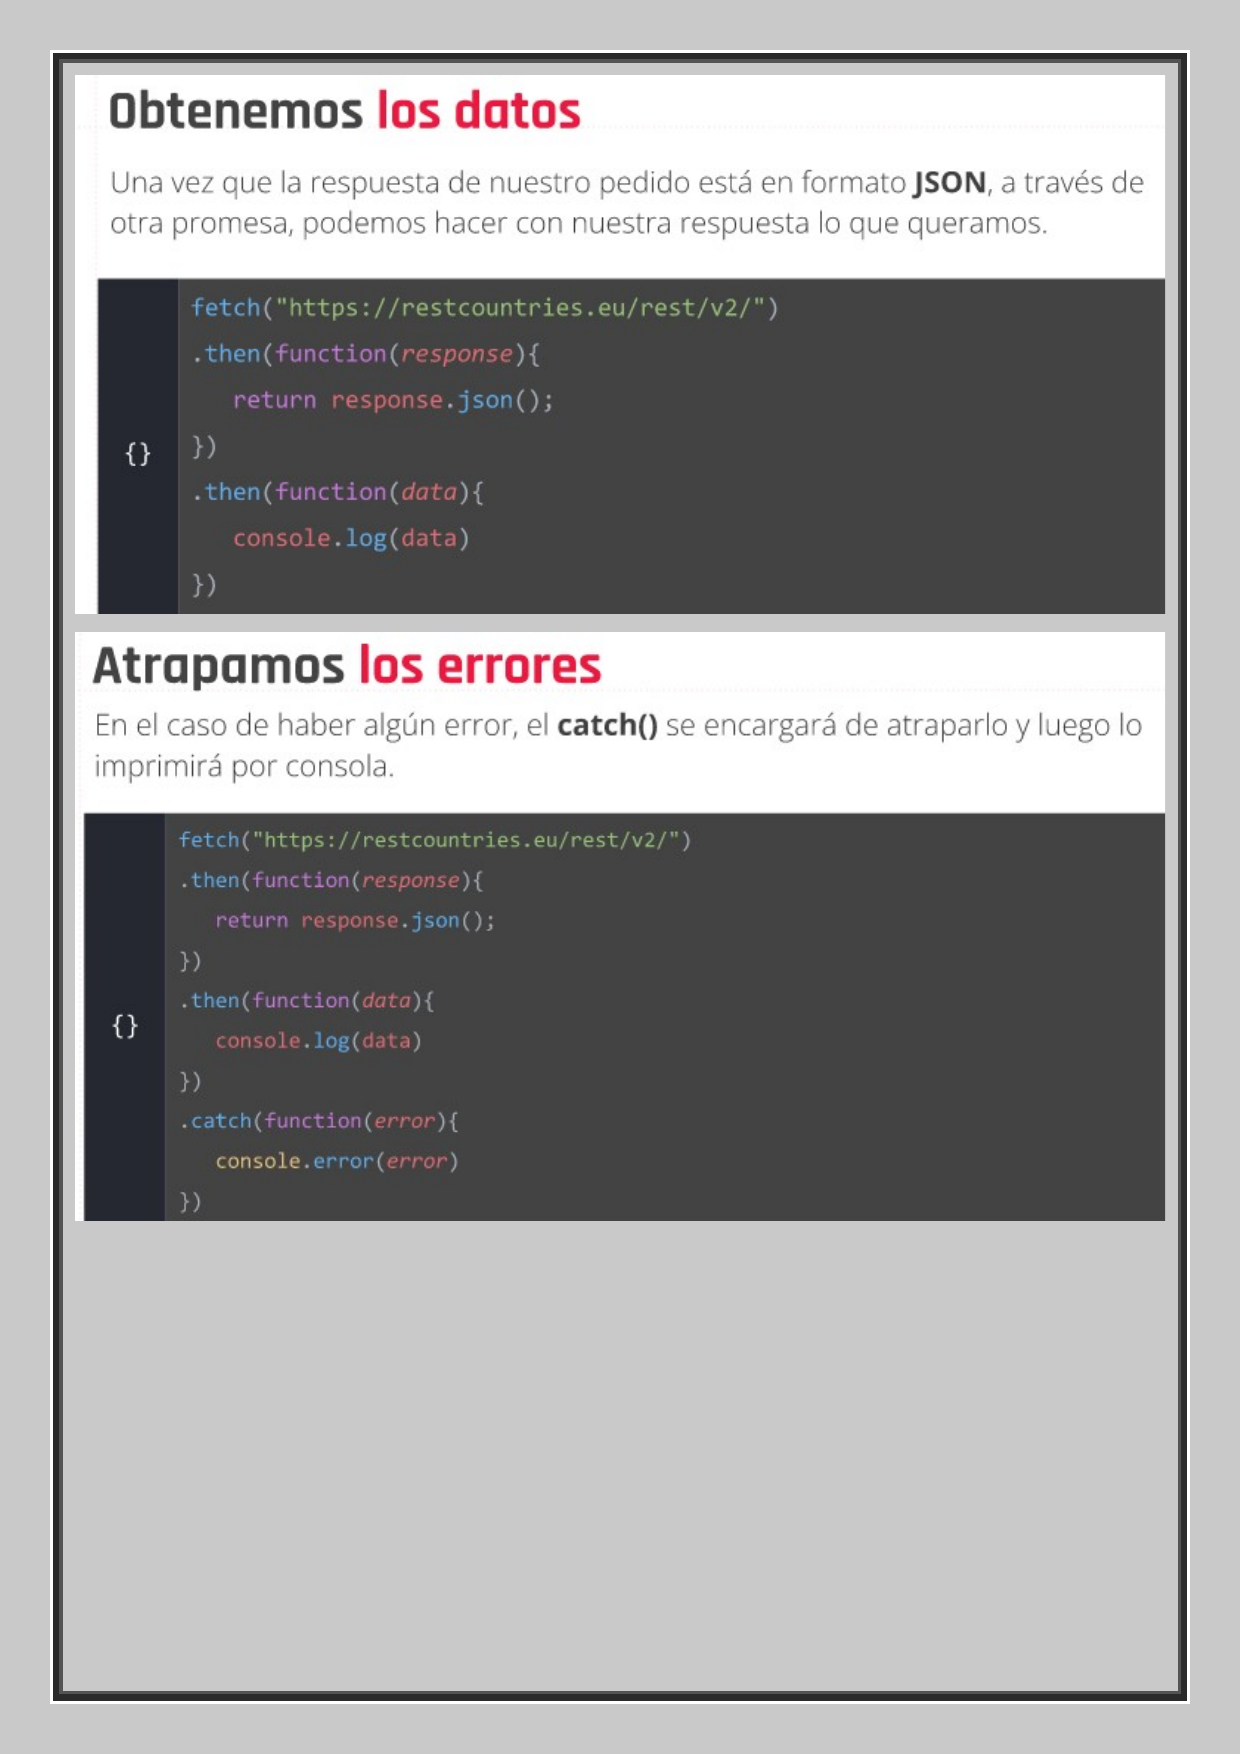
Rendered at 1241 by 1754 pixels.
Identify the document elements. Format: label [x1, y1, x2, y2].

picture [75, 75, 1166, 614]
picture [75, 632, 1166, 1221]
